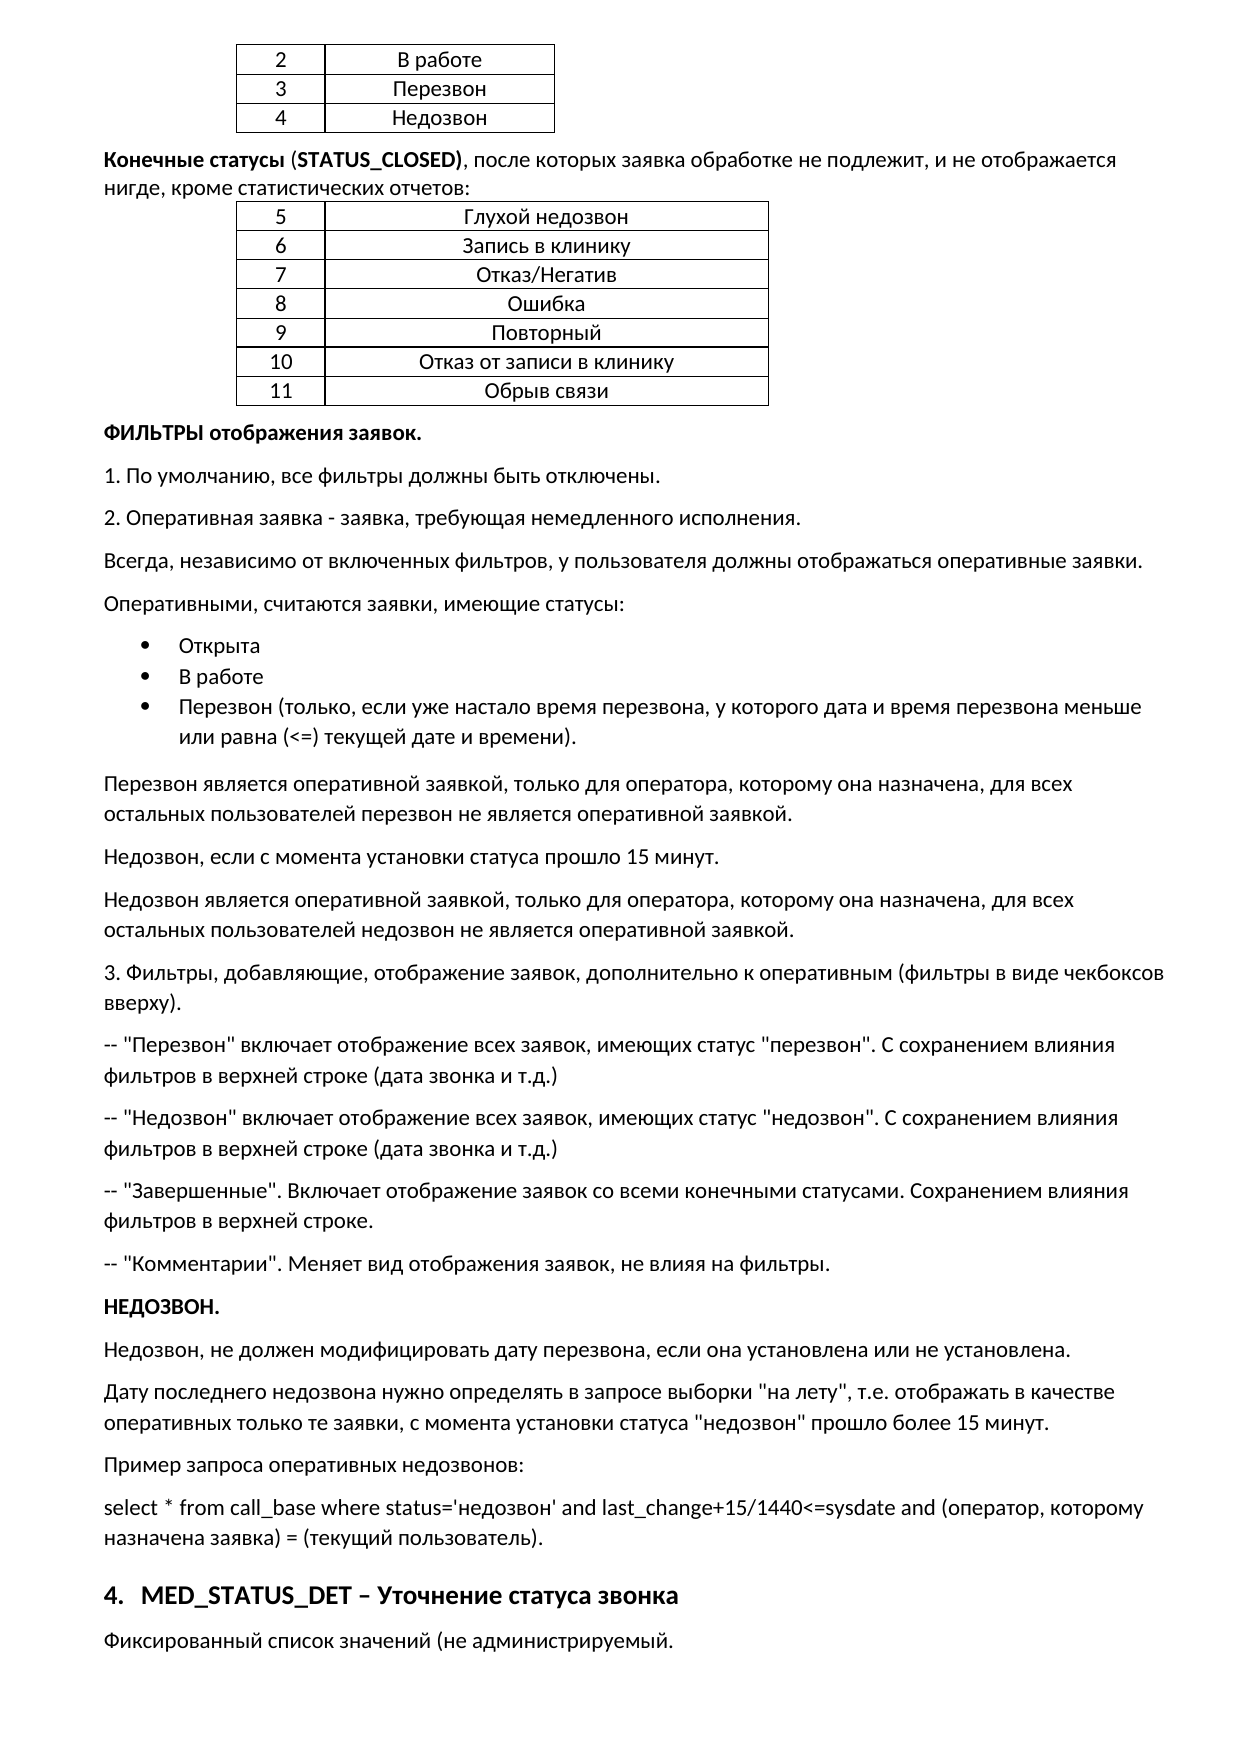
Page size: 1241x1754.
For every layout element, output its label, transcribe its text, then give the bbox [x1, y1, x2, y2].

table_cell 3 [237, 75, 324, 102]
table_header Глухой недозвон [326, 202, 768, 230]
text Оперативными, считаются заявки, имеющие статусы: [103, 589, 1167, 617]
table_cell Ошибка [326, 289, 768, 317]
text НЕДОЗВОН. [103, 1292, 1167, 1320]
subtitle MED_STATUS_DET – Уточнение статуса звонка [103, 1578, 1167, 1612]
text Фиксированный список значений (не администрируемый. [103, 1627, 1167, 1655]
table_cell 4 [237, 104, 324, 132]
table_cell 8 [237, 289, 324, 317]
table_cell 11 [237, 377, 324, 404]
table_cell Отказ/Негатив [326, 260, 768, 288]
text Дату последнего недозвона нужно определять в запросе выборки "на лету", т.е. отображать в качестве оперативных только те заявки, с момента установки статуса "недозвон" прошло более 15 минут. [103, 1377, 1167, 1436]
text Недозвон является оперативной заявкой, только для оператора, которому она назначена, для всех остальных пользователей недозвон не является оперативной заявкой. [103, 885, 1167, 943]
text 3. Фильтры, добавляющие, отображение заявок, дополнительно к оперативным (фильтры в виде чекбоксов вверху). [103, 958, 1167, 1016]
table_cell Недозвон [326, 104, 554, 132]
text -- "Завершенные". Включает отображение заявок со всеми конечными статусами. Сохранением влияния фильтров в верхней строке. [103, 1176, 1167, 1235]
table_cell 2 [237, 45, 324, 73]
table_header 5 [237, 202, 324, 230]
table_cell 6 [237, 231, 324, 259]
table_cell В работе [326, 45, 554, 73]
text 1. По умолчанию, все фильтры должны быть отключены. [103, 461, 1167, 489]
table_cell Перезвон [326, 75, 554, 102]
text Недозвон, если с момента установки статуса прошло 15 минут. [103, 842, 1167, 870]
text Недозвон, не должен модифицировать дату перезвона, если она установлена или не установлена. [103, 1335, 1167, 1363]
table_cell 10 [237, 348, 324, 376]
text Всегда, независимо от включенных фильтров, у пользователя должны отображаться оперативные заявки. [103, 546, 1167, 574]
table_cell 7 [237, 260, 324, 288]
table_cell Запись в клинику [326, 231, 768, 259]
text -- "Комментарии". Меняет вид отображения заявок, не влияя на фильтры. [103, 1249, 1167, 1277]
table_cell Обрыв связи [326, 377, 768, 404]
text Пример запроса оперативных недозвонов: [103, 1450, 1167, 1478]
text Конечные статусы (STATUS_CLOSED), после которых заявка обработке не подлежит, и не отображается нигде, кроме статистических отчетов: [103, 145, 1167, 201]
table_cell Повторный [326, 319, 768, 346]
list В работе [141, 662, 1167, 690]
text ФИЛЬТРЫ отображения заявок. [103, 418, 1167, 446]
table_cell 9 [237, 319, 324, 346]
list Перезвон (только, если уже настало время перезвона, у которого дата и время перезвона меньше или равна (<=) текущей дате и времени). [141, 692, 1167, 750]
text select * from call_base where status='недозвон' and last_change+15/1440<=sysdate and (оператор, которому назначена заявка) = (текущий пользователь). [103, 1493, 1167, 1551]
list Открыта [141, 632, 1167, 660]
text -- "Перезвон" включает отображение всех заявок, имеющих статус "перезвон". С сохранением влияния фильтров в верхней строке (дата звонка и т.д.) [103, 1031, 1167, 1089]
text 2. Оперативная заявка - заявка, требующая немедленного исполнения. [103, 503, 1167, 532]
table_cell Отказ от записи в клинику [326, 348, 768, 376]
text -- "Недозвон" включает отображение всех заявок, имеющих статус "недозвон". С сохранением влияния фильтров в верхней строке (дата звонка и т.д.) [103, 1103, 1167, 1162]
text Перезвон является оперативной заявкой, только для оператора, которому она назначена, для всех остальных пользователей перезвон не является оперативной заявкой. [103, 769, 1167, 827]
